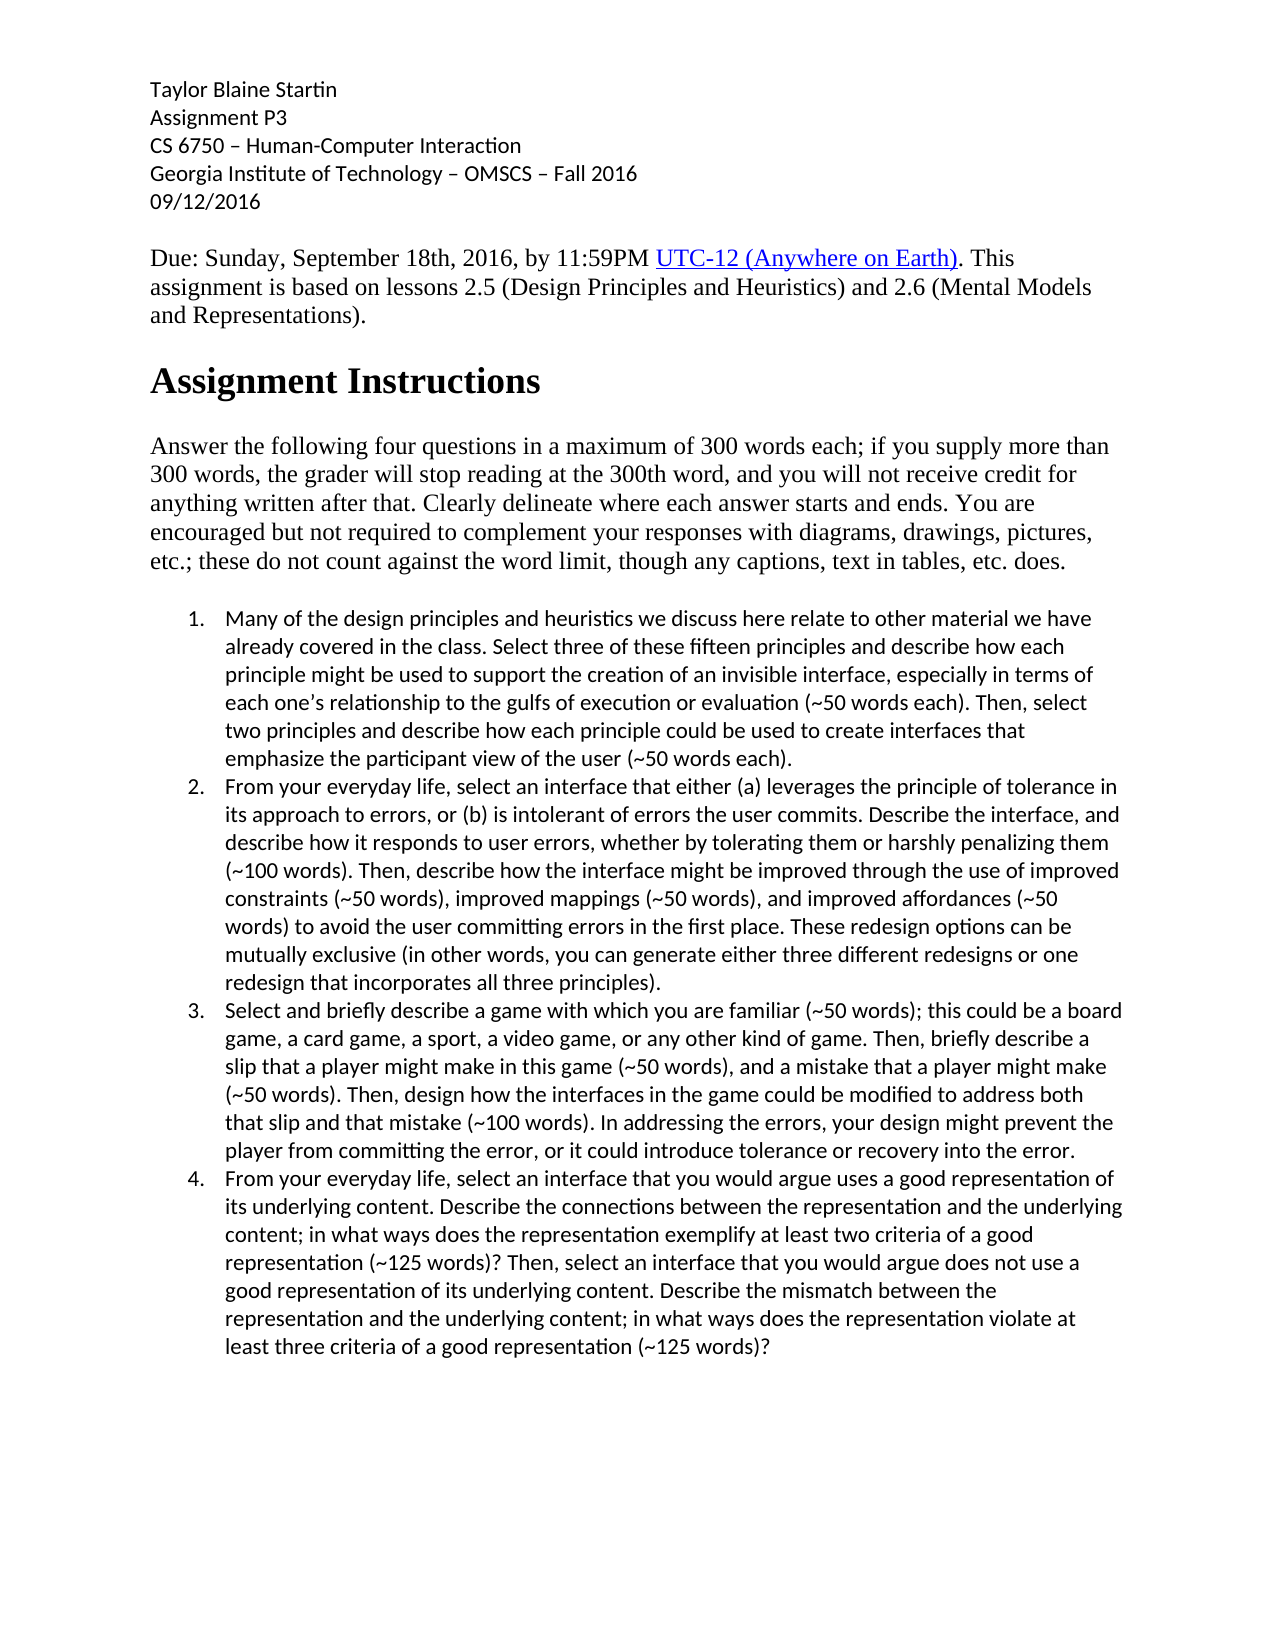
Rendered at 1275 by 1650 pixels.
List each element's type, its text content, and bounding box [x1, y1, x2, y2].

subtitle Assignment Instructions [150, 358, 1125, 402]
list Select and briefly describe a game with which you are familiar (~50 words); this could be a board game, a card game, a sport, a video game, or any other kind of game. Then, briefly describe a slip that a player might make in this game (~50 words), and a mistake that a player might make (~50 words). Then, design how the interfaces in the game could be modified to address both that slip and that mistake (~100 words). In addressing the errors, your design might prevent the player from committing the error, or it could introduce tolerance or recovery into the error. [187, 996, 1125, 1164]
text Due: Sunday, September 18th, 2016, by 11:59PM UTC-12 (Anywhere on Earth). This assignment is based on lessons 2.5 (Design Principles and Heuristics) and 2.6 (Mental Models and Representations). [150, 243, 1125, 329]
list From your everyday life, select an interface that either (a) leverages the principle of tolerance in its approach to errors, or (b) is intolerant of errors the user commits. Describe the interface, and describe how it responds to user errors, whether by tolerating them or harshly penalizing them (~100 words). Then, describe how the interface might be improved through the use of improved constraints (~50 words), improved mappings (~50 words), and improved affordances (~50 words) to avoid the user committing errors in the first place. These redesign options can be mutually exclusive (in other words, you can generate either three different redesigns or one redesign that incorporates all three principles). [187, 772, 1125, 996]
list From your everyday life, select an interface that you would argue uses a good representation of its underlying content. Describe the connections between the representation and the underlying content; in what ways does the representation exemplify at least two criteria of a good representation (~125 words)? Then, select an interface that you would argue does not use a good representation of its underlying content. Describe the mismatch between the representation and the underlying content; in what ways does the representation violate at least three criteria of a good representation (~125 words)? [187, 1164, 1125, 1360]
text Answer the following four questions in a maximum of 300 words each; if you supply more than 300 words, the grader will stop reading at the 300th word, and you will not receive credit for anything written after that. Clearly delineate where each answer starts and ends. You are encouraged but not required to complement your responses with diagrams, drawings, pictures, etc.; these do not count against the word limit, though any captions, text in tables, etc. does. [150, 431, 1125, 574]
list Many of the design principles and heuristics we discuss here relate to other material we have already covered in the class. Select three of these fifteen principles and describe how each principle might be used to support the creation of an invisible interface, especially in terms of each one’s relationship to the gulfs of execution or evaluation (~50 words each). Then, select two principles and describe how each principle could be used to create interfaces that emphasize the participant view of the user (~50 words each). [187, 604, 1125, 772]
